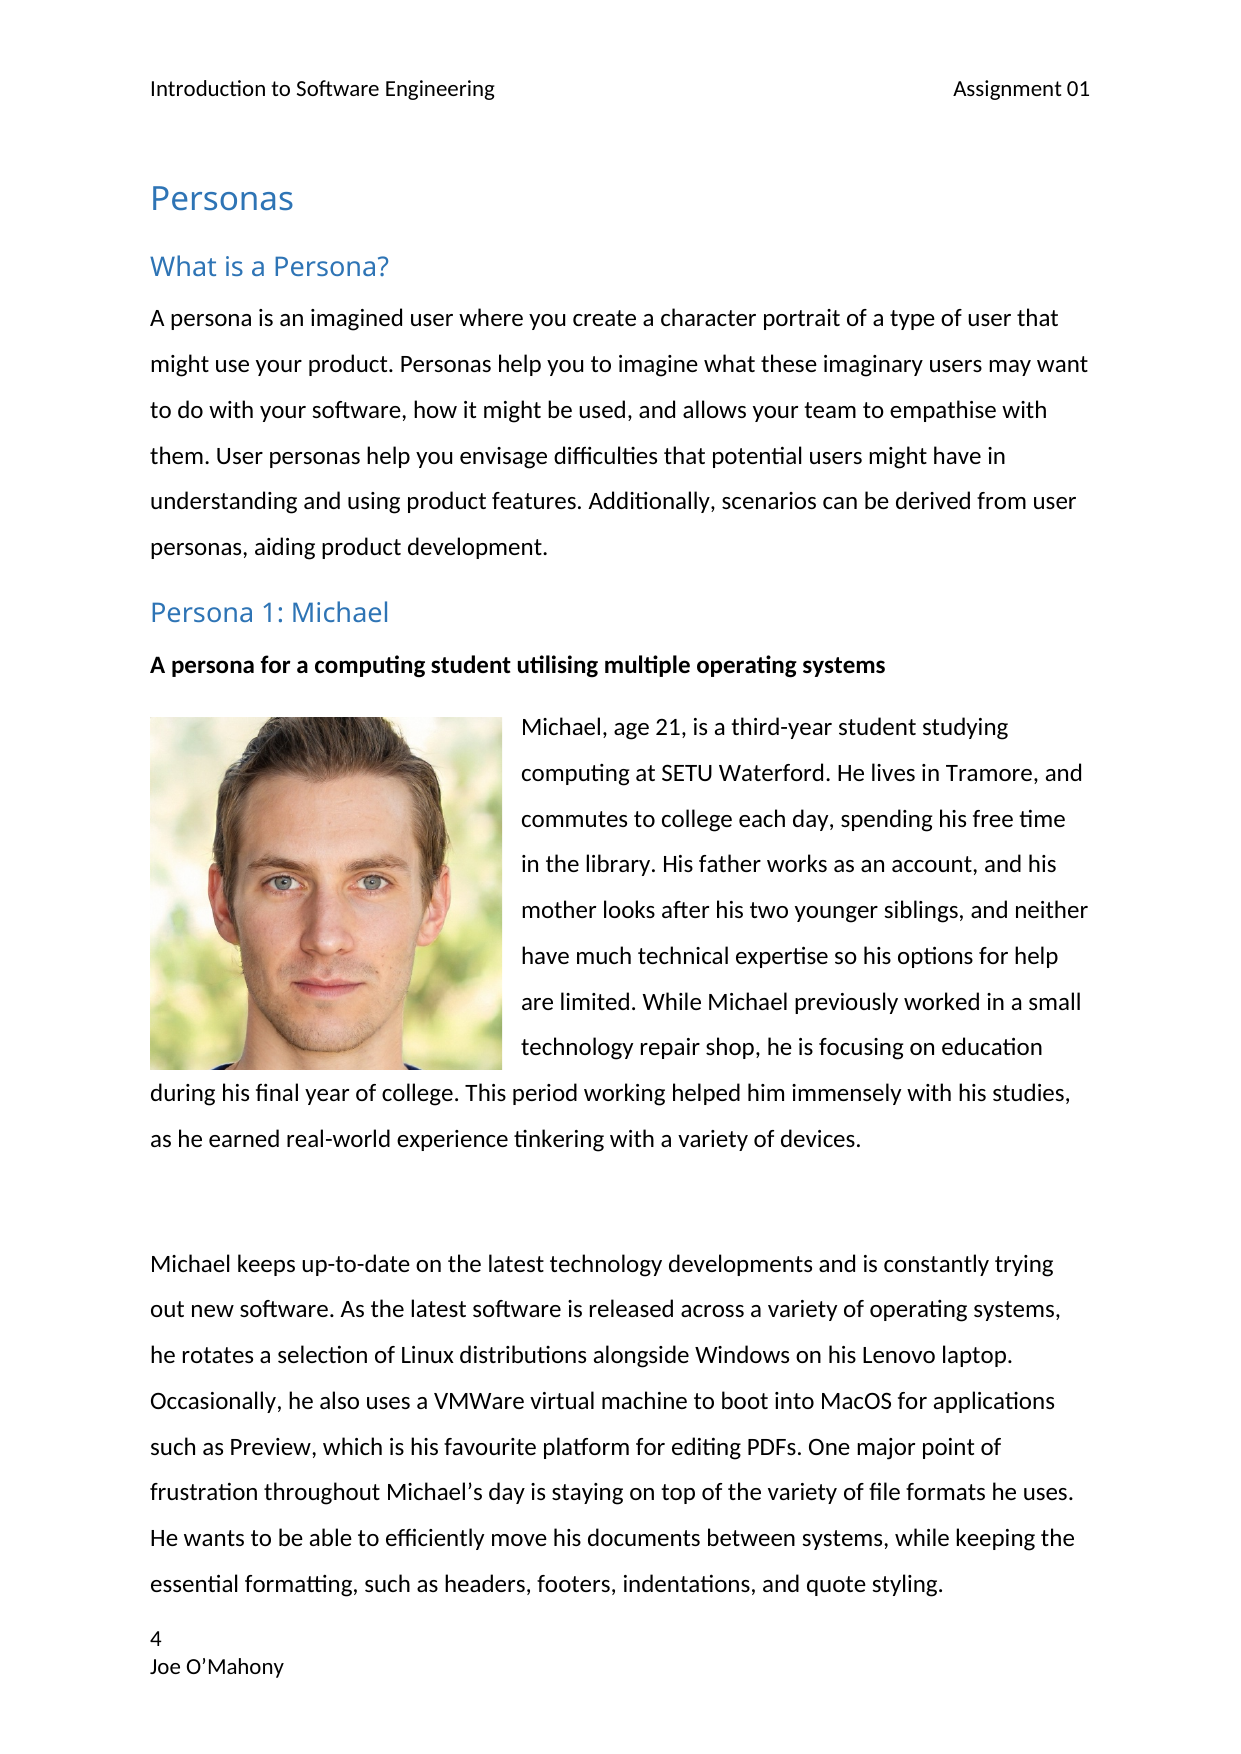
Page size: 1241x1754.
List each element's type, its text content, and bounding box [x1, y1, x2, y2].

picture [150, 717, 503, 1070]
subtitle What is a Persona? [150, 247, 1090, 284]
subtitle Persona 1: Michael [150, 594, 1090, 631]
text A persona is an imagined user where you create a character portrait of a type of user that might use your product. Personas help you to imagine what these imaginary users may want to do with your software, how it might be used, and allows your team to empathise with them. User personas help you envisage difficulties that potential users might have in understanding and using product features. Additionally, scenarios can be derived from user personas, aiding product development. [150, 303, 1090, 562]
subtitle Personas [150, 175, 1090, 220]
text Michael keeps up-to-date on the latest technology developments and is constantly trying out new software. As the latest software is released across a variety of operating systems, he rotates a selection of Linux distributions alongside Windows on his Lenovo laptop. Occasionally, he also uses a VMWare virtual machine to boot into MacOS for applications such as Preview, which is his favourite platform for editing PDFs. One major point of frustration throughout Michael’s day is staying on top of the variety of file formats he uses. He wants to be able to efficiently move his documents between systems, while keeping the essential formatting, such as headers, footers, indentations, and quote styling. [150, 1248, 1090, 1598]
text A persona for a computing student utilising multiple operating systems [150, 649, 1090, 679]
